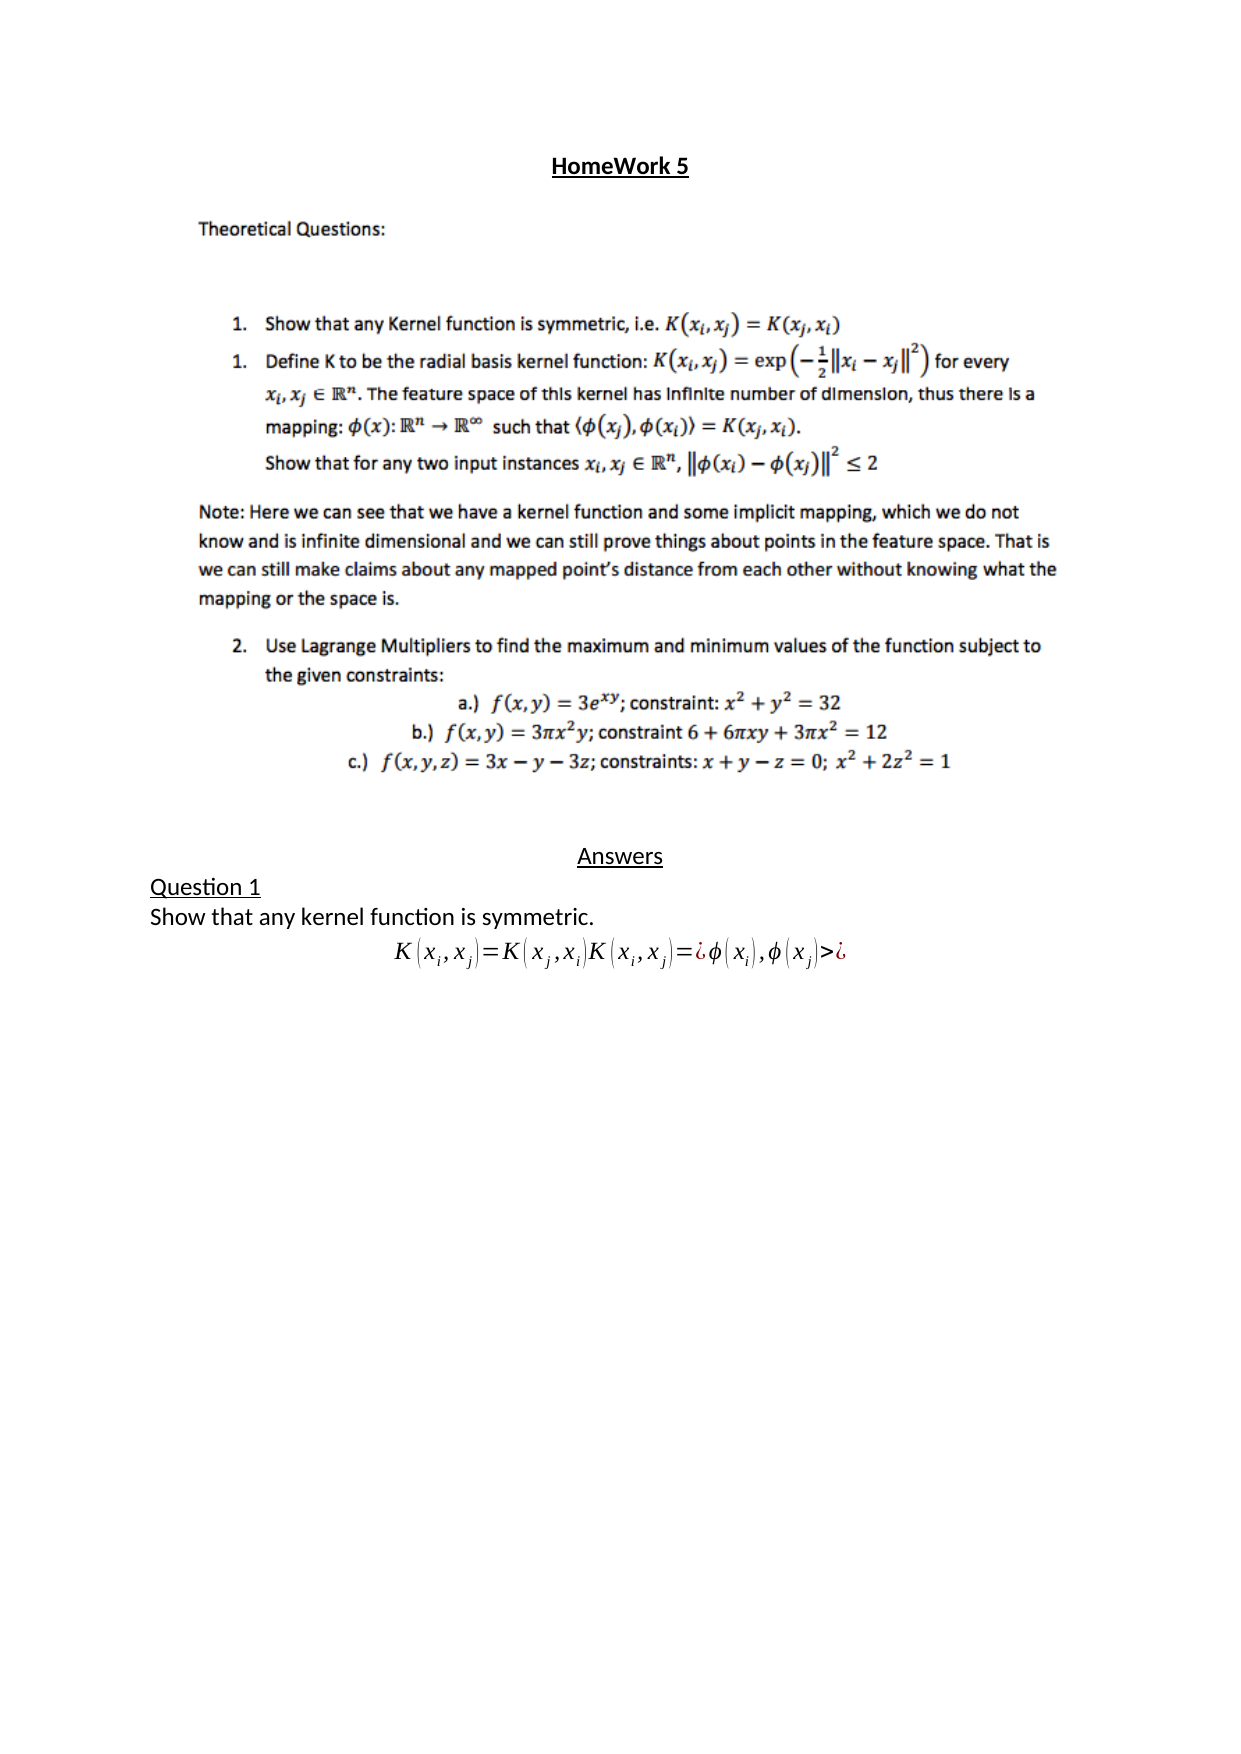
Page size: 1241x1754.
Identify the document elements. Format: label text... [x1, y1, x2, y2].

text Show that any kernel function is symmetric. [150, 901, 1090, 932]
text Question 1 [150, 871, 1090, 901]
picture [150, 180, 1090, 810]
text HomeWork 5 [150, 150, 1090, 180]
text Answers [150, 840, 1090, 871]
